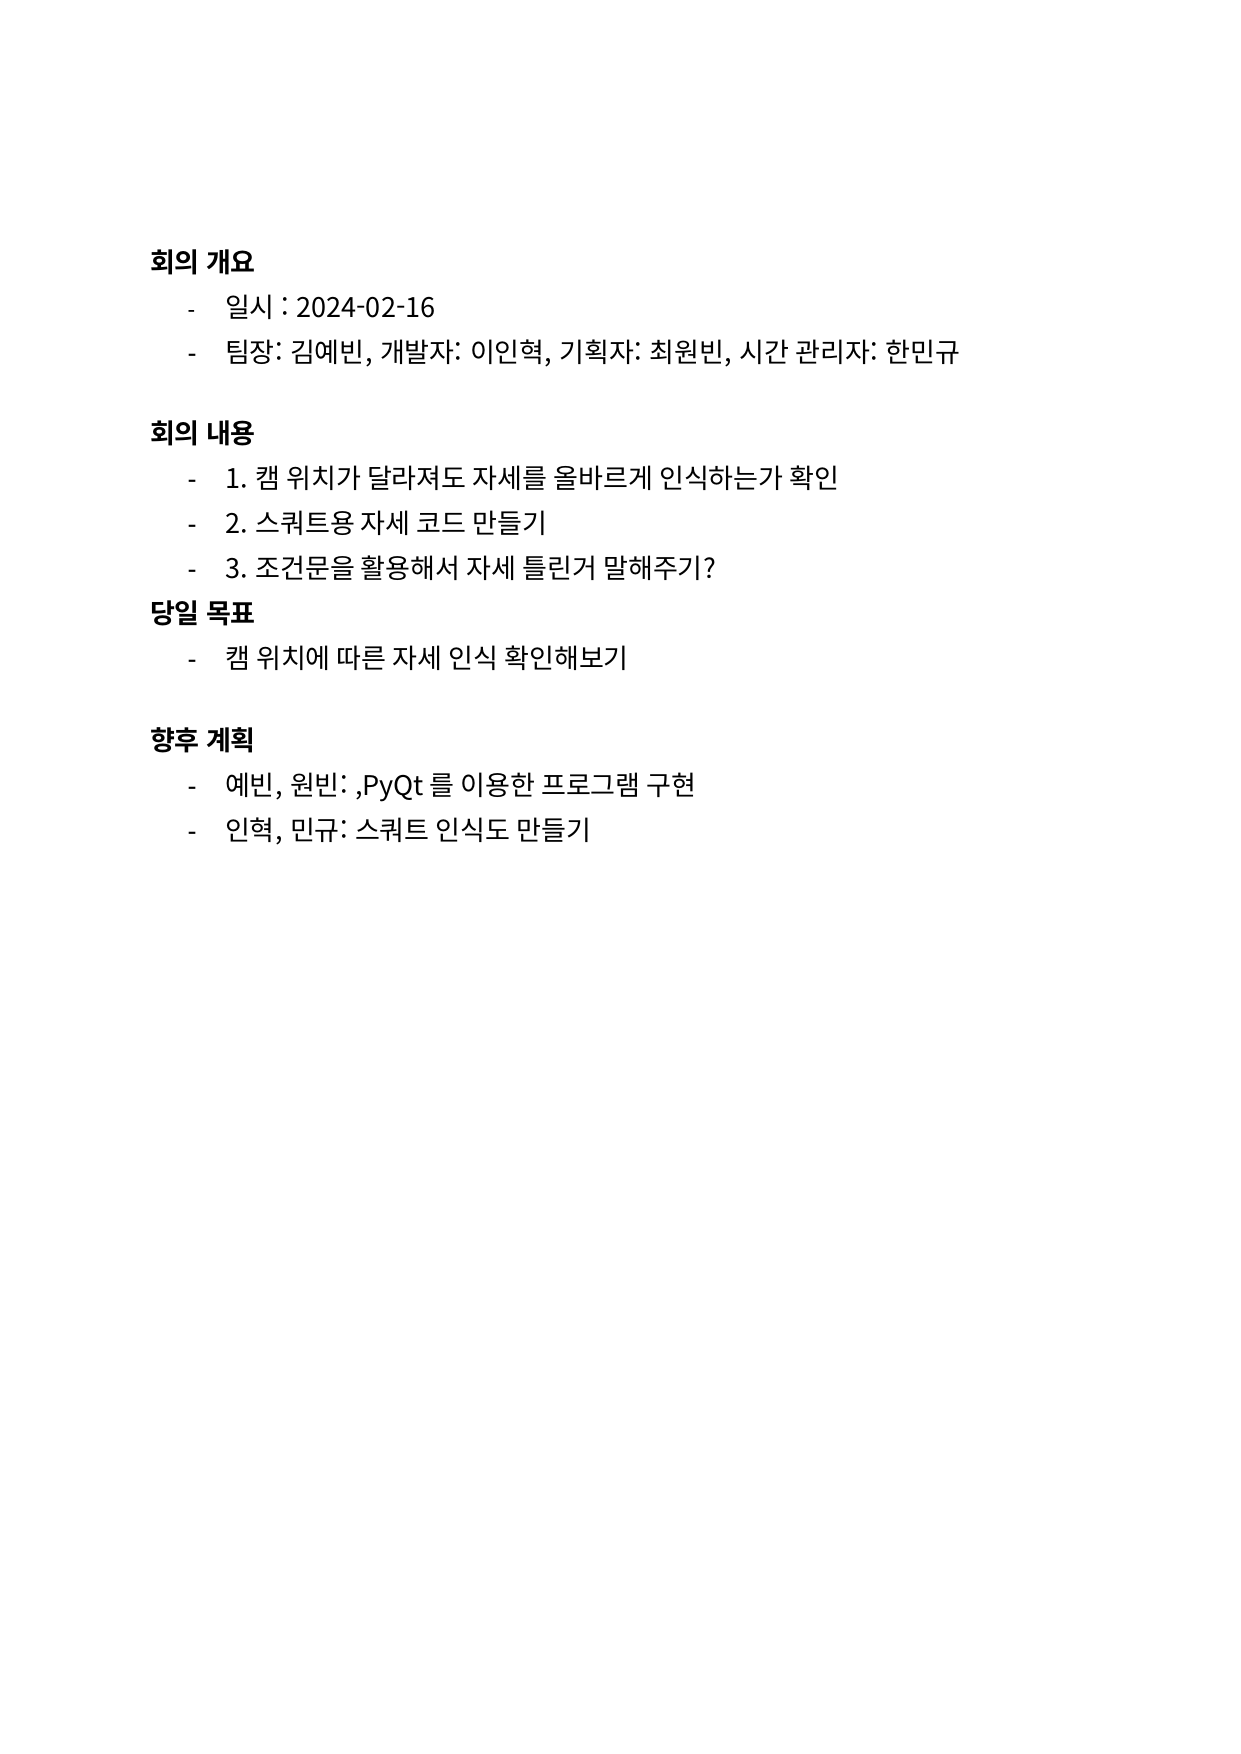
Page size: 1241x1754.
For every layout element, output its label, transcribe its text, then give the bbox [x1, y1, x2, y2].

list 3. 조건문을 활용해서 자세 틀린거 말해주기? [187, 547, 1090, 586]
text 당일 목표 [150, 592, 1090, 632]
list 예빈, 원빈: ,PyQt를 이용한 프로그램 구현 [187, 763, 1090, 803]
text 향후 계획 [150, 718, 1090, 758]
text 회의 내용 [150, 412, 1090, 451]
list 캠 위치에 따른 자세 인식 확인해보기 [187, 637, 1090, 677]
list 인혁, 민규: 스쿼트 인식도 만들기 [187, 809, 1090, 848]
text 회의 개요 [150, 241, 1090, 280]
list 1. 캠 위치가 달라져도 자세를 올바르게 인식하는가 확인 [187, 457, 1090, 496]
list 팀장: 김예빈, 개발자: 이인혁, 기획자: 최원빈, 시간 관리자: 한민규 [187, 331, 1090, 370]
list 일시 : 2024-02-16 [187, 286, 1090, 325]
list 2. 스쿼트용 자세 코드 만들기 [187, 502, 1090, 541]
